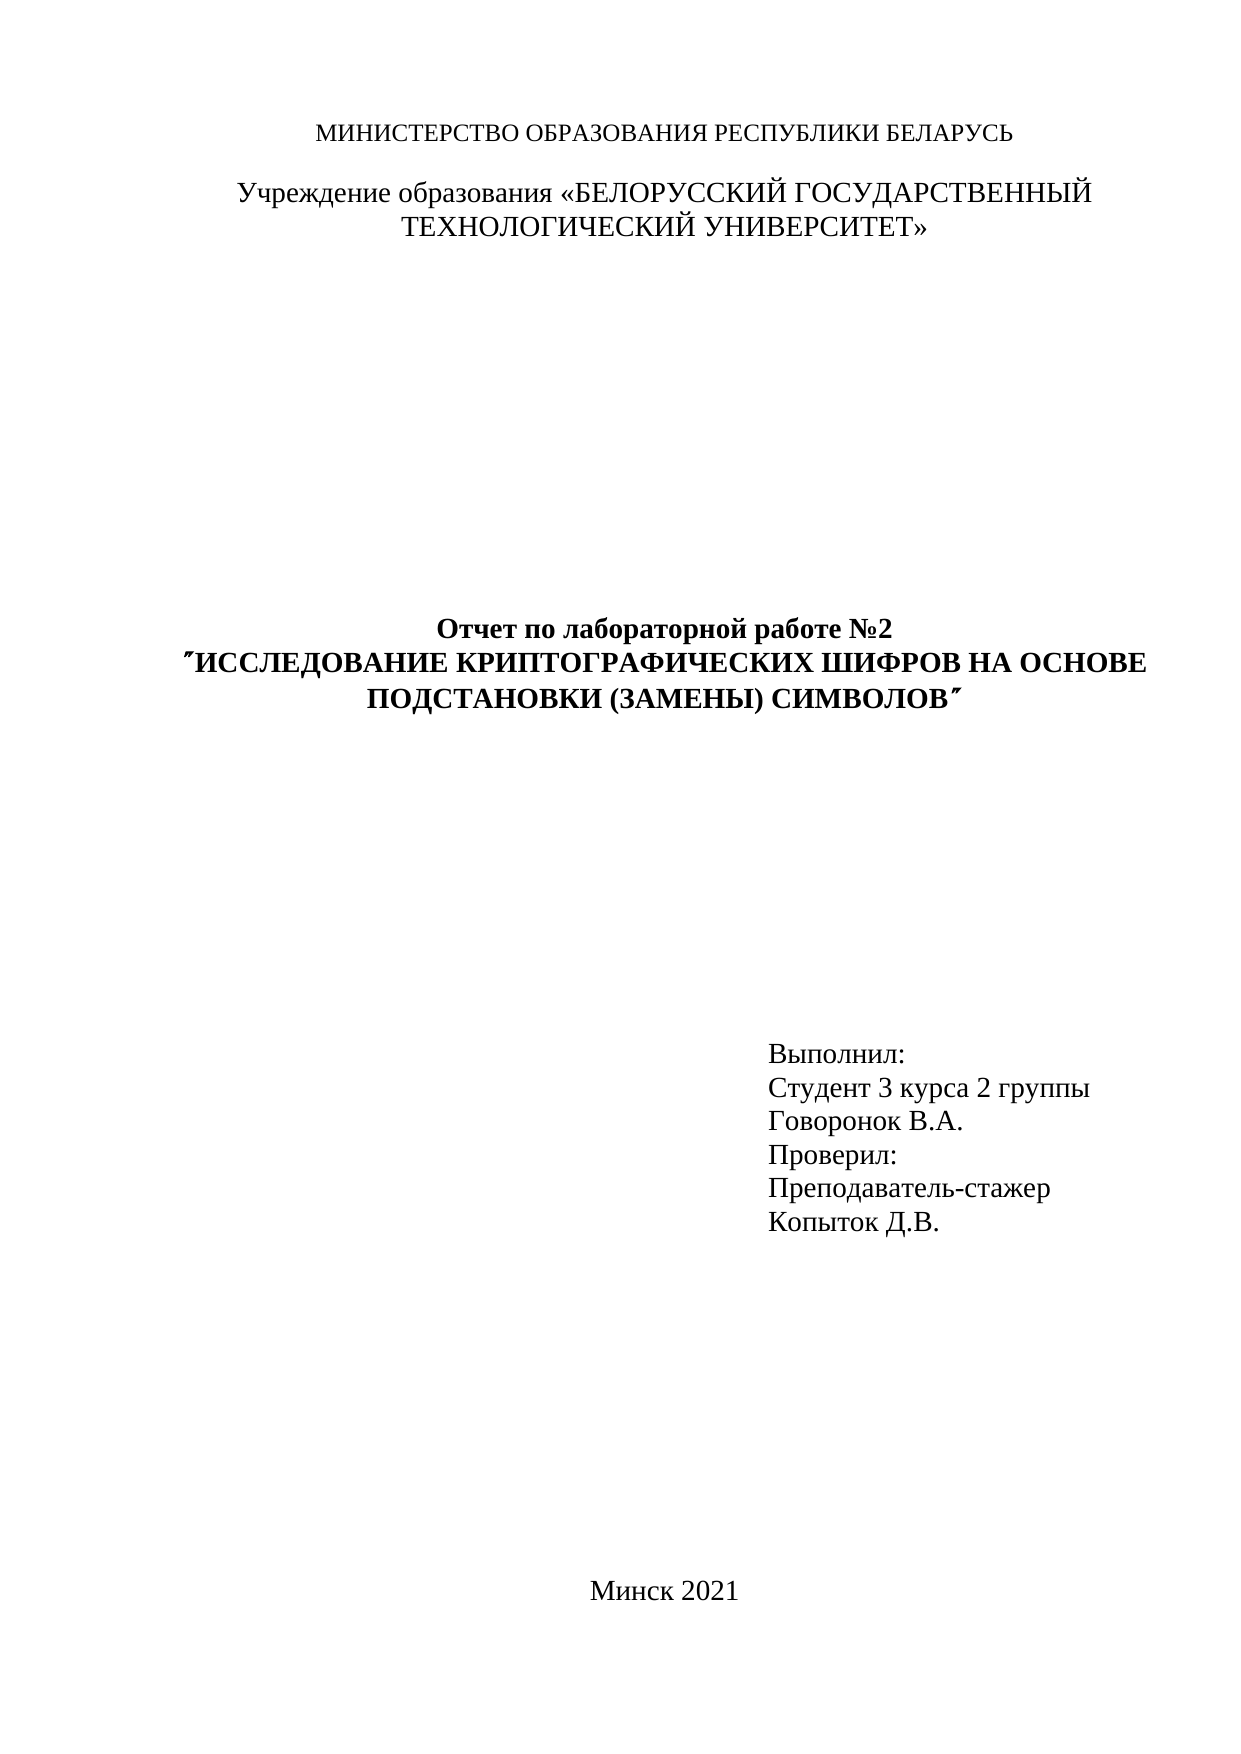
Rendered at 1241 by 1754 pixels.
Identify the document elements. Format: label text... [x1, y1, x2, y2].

text Говоронок В.А. [768, 1103, 1152, 1137]
text ИССЛЕДОВАНИЕ КРИПТОГРАФИЧЕСКИХ ШИФРОВ НА ОСНОВЕ ПОДСТАНОВКИ (ЗАМЕНЫ) СИМВОЛОВ [177, 645, 1152, 715]
text ТЕХНОЛОГИЧЕСКИЙ УНИВЕРСИТЕТ» [177, 209, 1152, 243]
text Проверил: [768, 1137, 1152, 1170]
text Копыток Д.В. [768, 1204, 1152, 1237]
text Выполнил: [768, 1036, 1152, 1070]
text МИНИСТЕРСТВО ОБРАЗОВАНИЯ РЕСПУБЛИКИ БЕЛАРУСЬ [177, 118, 1152, 147]
text Отчет по лабораторной работе №2 [177, 612, 1152, 645]
text Учреждение образования «БЕЛОРУССКИЙ ГОСУДАРСТВЕННЫЙ [177, 176, 1152, 209]
text Преподаватель-стажер [768, 1170, 1152, 1204]
text Cтудент 3 курса 2 группы [768, 1070, 1152, 1103]
text Минск 2021 [177, 1573, 1152, 1606]
